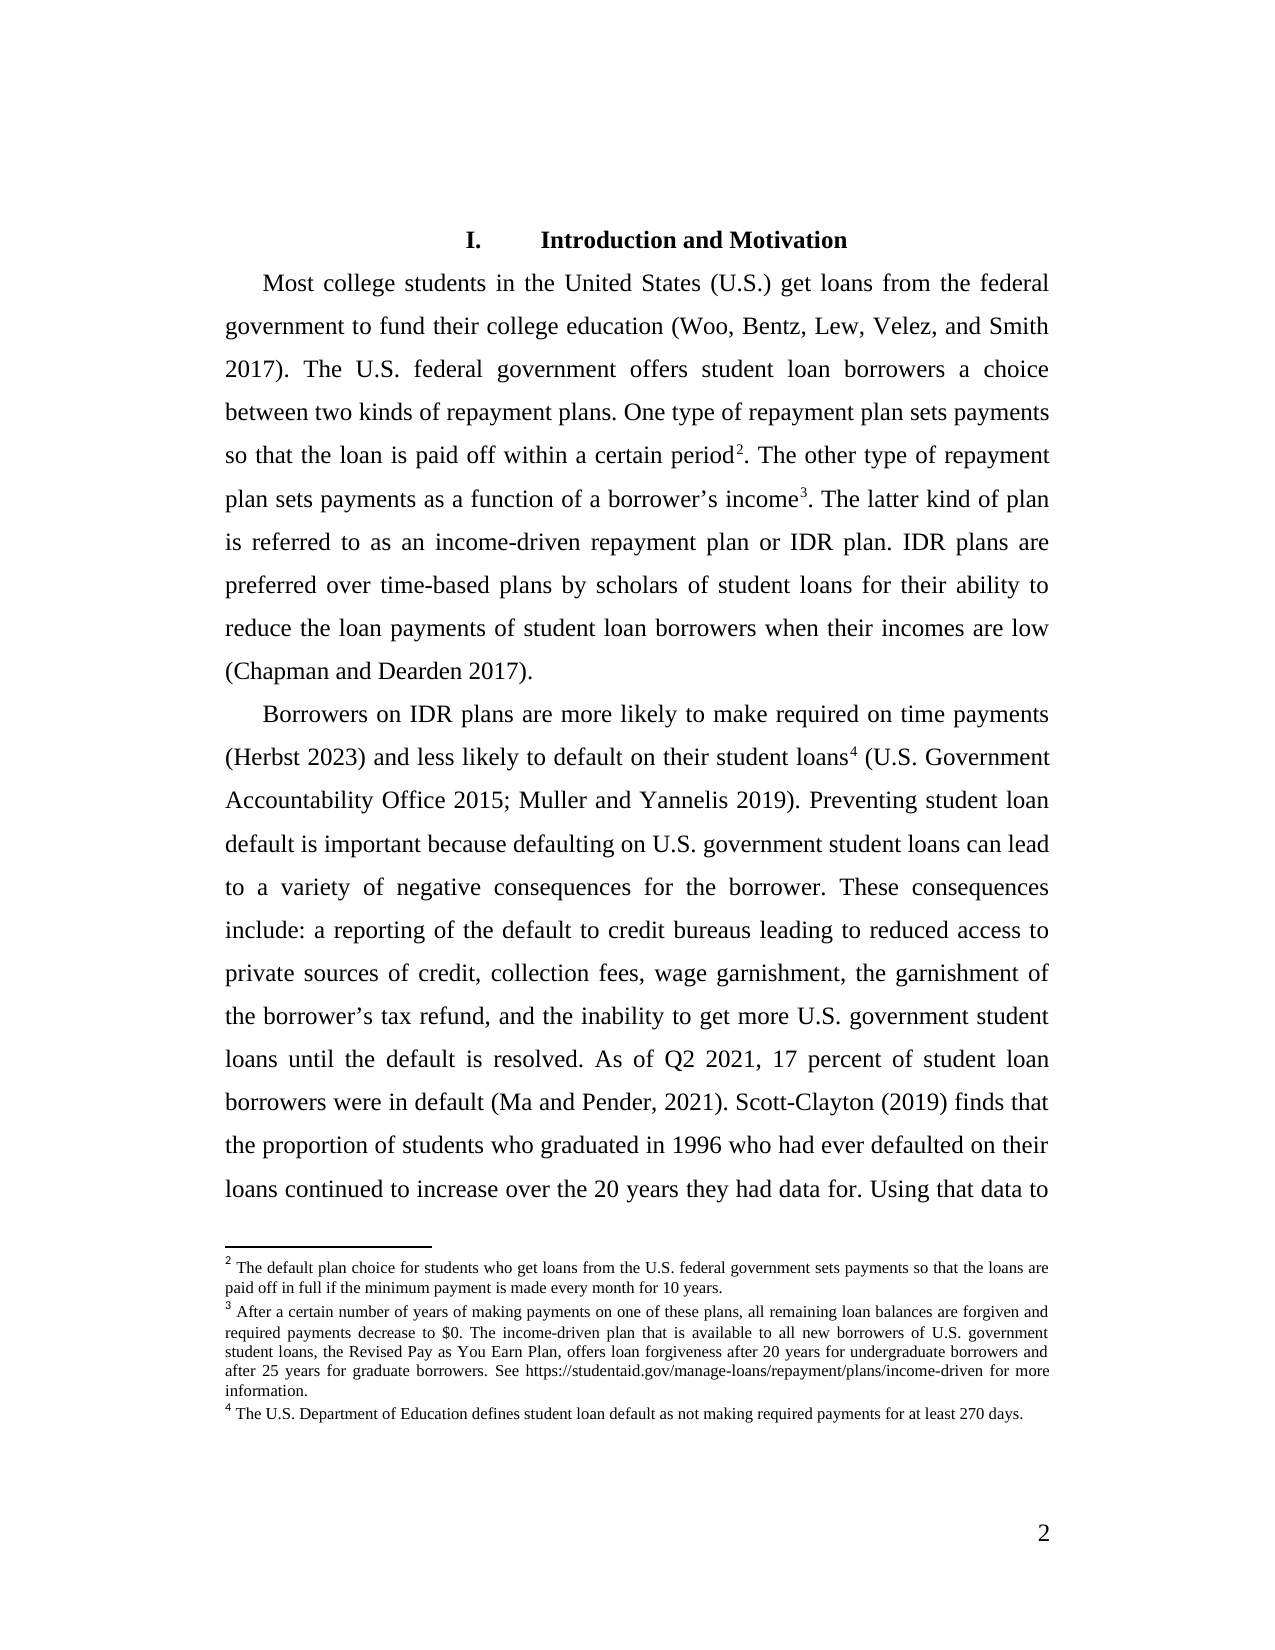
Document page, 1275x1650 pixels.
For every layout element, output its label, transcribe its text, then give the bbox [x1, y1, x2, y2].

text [225, 699, 1050, 1202]
list Introduction and Motivation [262, 225, 1050, 254]
text Most college students in the United States (U.S.) get loans from the federal government to fund their college education (Woo, Bentz, Lew, Velez, and Smith 2017). The U.S. federal government offers student loan borrowers a choice between two kinds of repayment plans. One type of repayment plan sets payments so that the loan is paid off within a certain period. The other type of repayment plan sets payments as a function of a borrower’s income. The latter kind of plan is referred to as an income-driven repayment plan or IDR plan. IDR plans are preferred over time-based plans by scholars of student loans for their ability to reduce the loan payments of student loan borrowers when their incomes are low (Chapman and Dearden 2017). [225, 268, 1050, 685]
